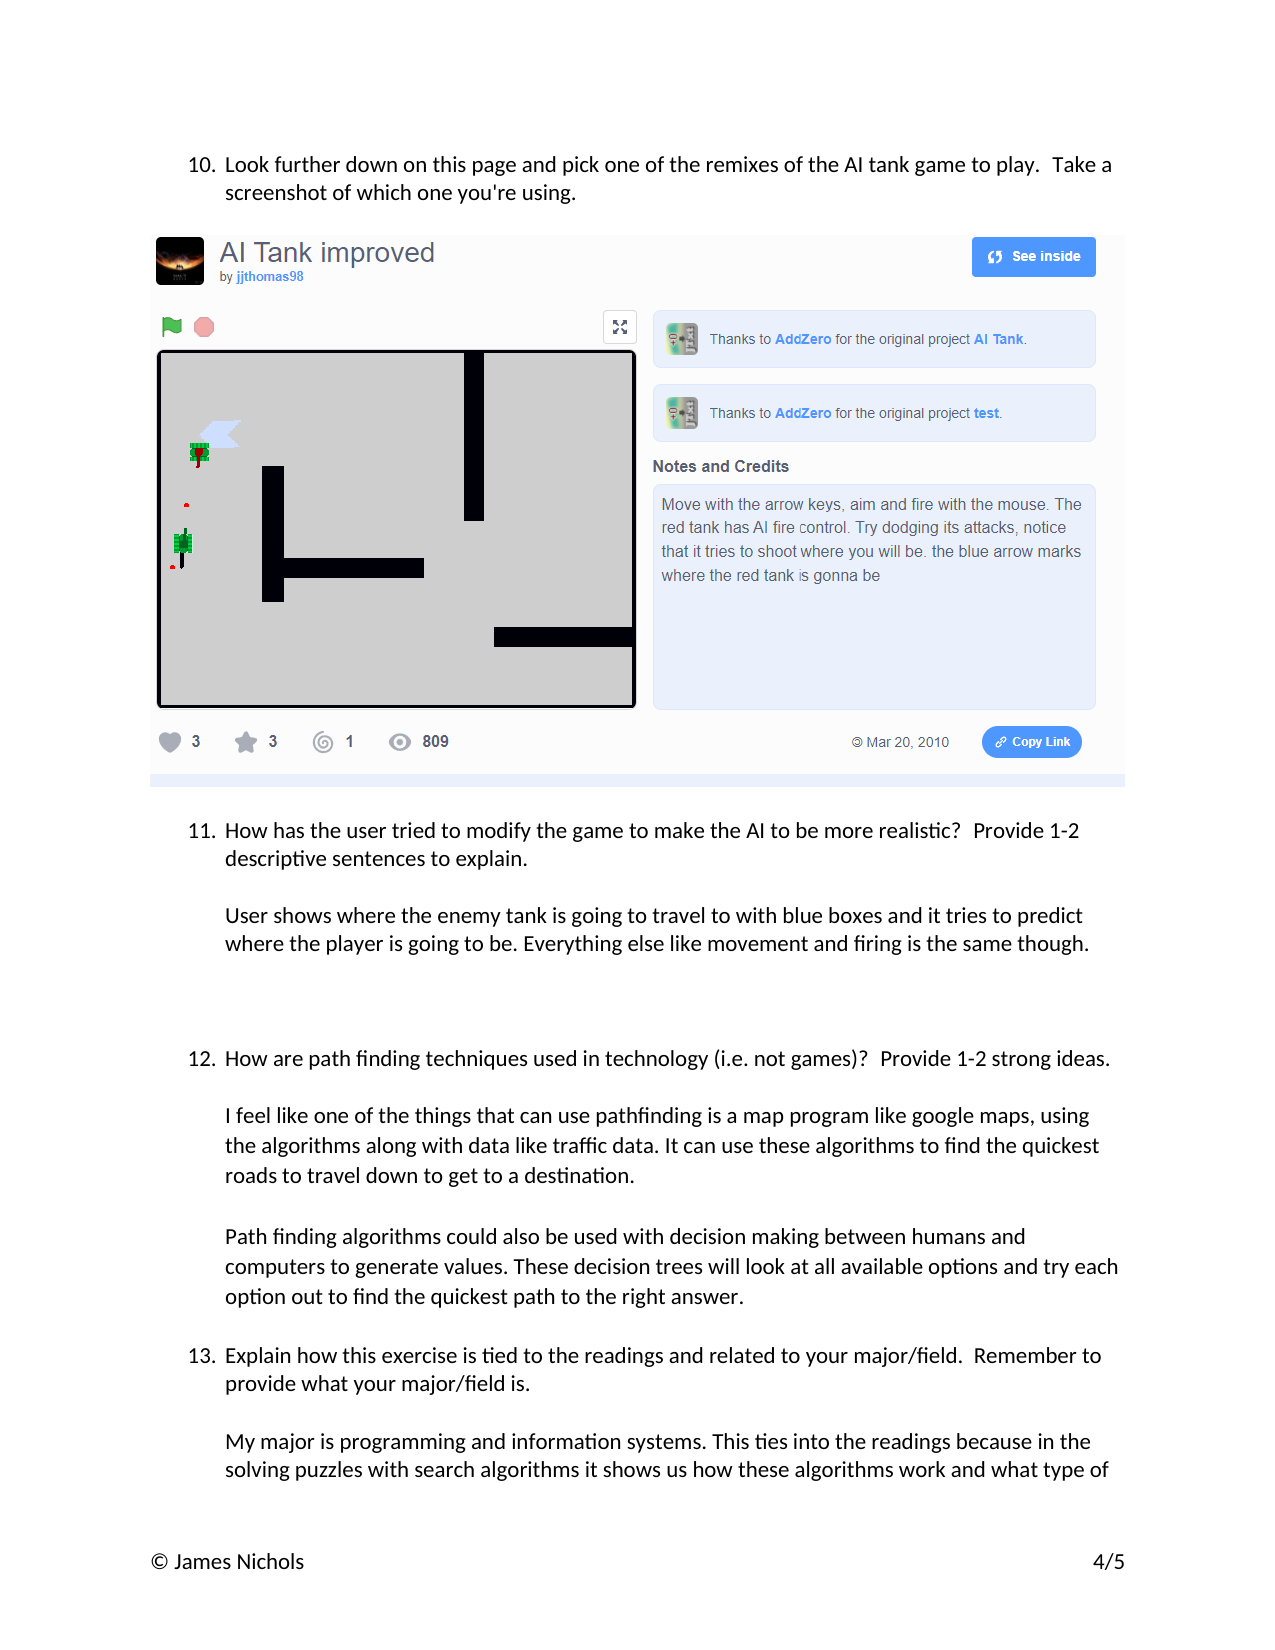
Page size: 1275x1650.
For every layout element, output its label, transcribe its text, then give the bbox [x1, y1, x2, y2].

picture [150, 235, 1125, 787]
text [225, 1427, 1125, 1483]
list How are path finding techniques used in technology (i.e. not games)? Provide 1-2 strong ideas. [187, 1044, 1125, 1072]
text User shows where the enemy tank is going to travel to with blue boxes and it tries to predict where the player is going to be. Everything else like movement and firing is the same though. [225, 901, 1125, 957]
list Path finding algorithms could also be used with decision making between humans and computers to generate values. These decision trees will look at all available options and try each option out to find the quickest path to the right answer. [225, 1222, 1125, 1310]
list Explain how this exercise is tied to the readings and related to your major/field. Remember to provide what your major/field is. [187, 1342, 1125, 1398]
list Look further down on this page and pick one of the remixes of the AI tank game to play. Take a screenshot of which one you're using. [187, 150, 1125, 206]
list I feel like one of the things that can use pathfinding is a map program like google maps, using the algorithms along with data like traffic data. It can use these algorithms to find the quickest roads to travel down to get to a destination. [225, 1101, 1125, 1189]
list How has the user tried to modify the game to make the AI to be more realistic? Provide 1-2 descriptive sentences to explain. [187, 816, 1125, 872]
